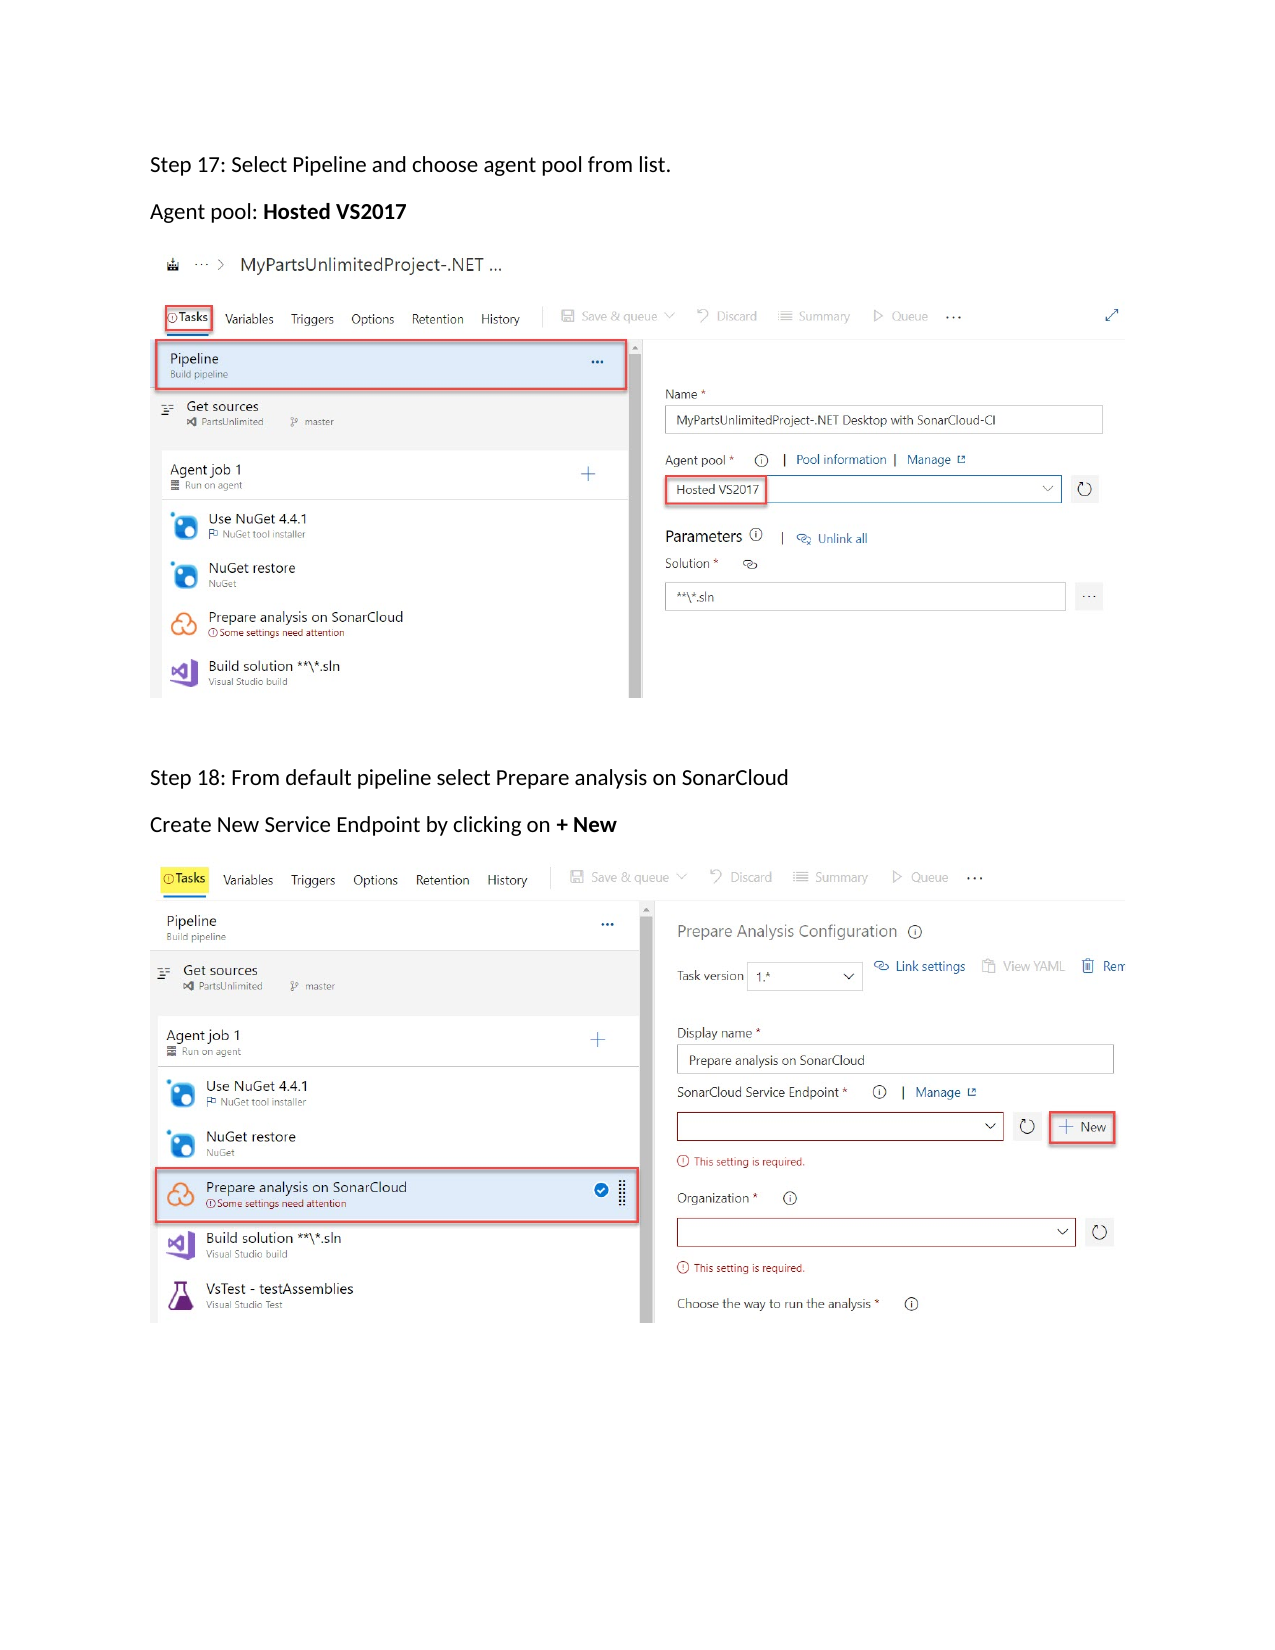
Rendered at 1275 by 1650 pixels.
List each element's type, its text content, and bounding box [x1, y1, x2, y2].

text Create New Service Endpoint by clicking on + New [150, 810, 1125, 838]
text Step 17: Select Pipeline and choose agent pool from list. [150, 150, 1125, 178]
text Step 18: From default pipeline select Prepare analysis on SonarCloud [150, 763, 1125, 791]
picture [150, 243, 1125, 698]
text Agent pool: Hosted VS2017 [150, 197, 1125, 225]
picture [150, 856, 1125, 1323]
